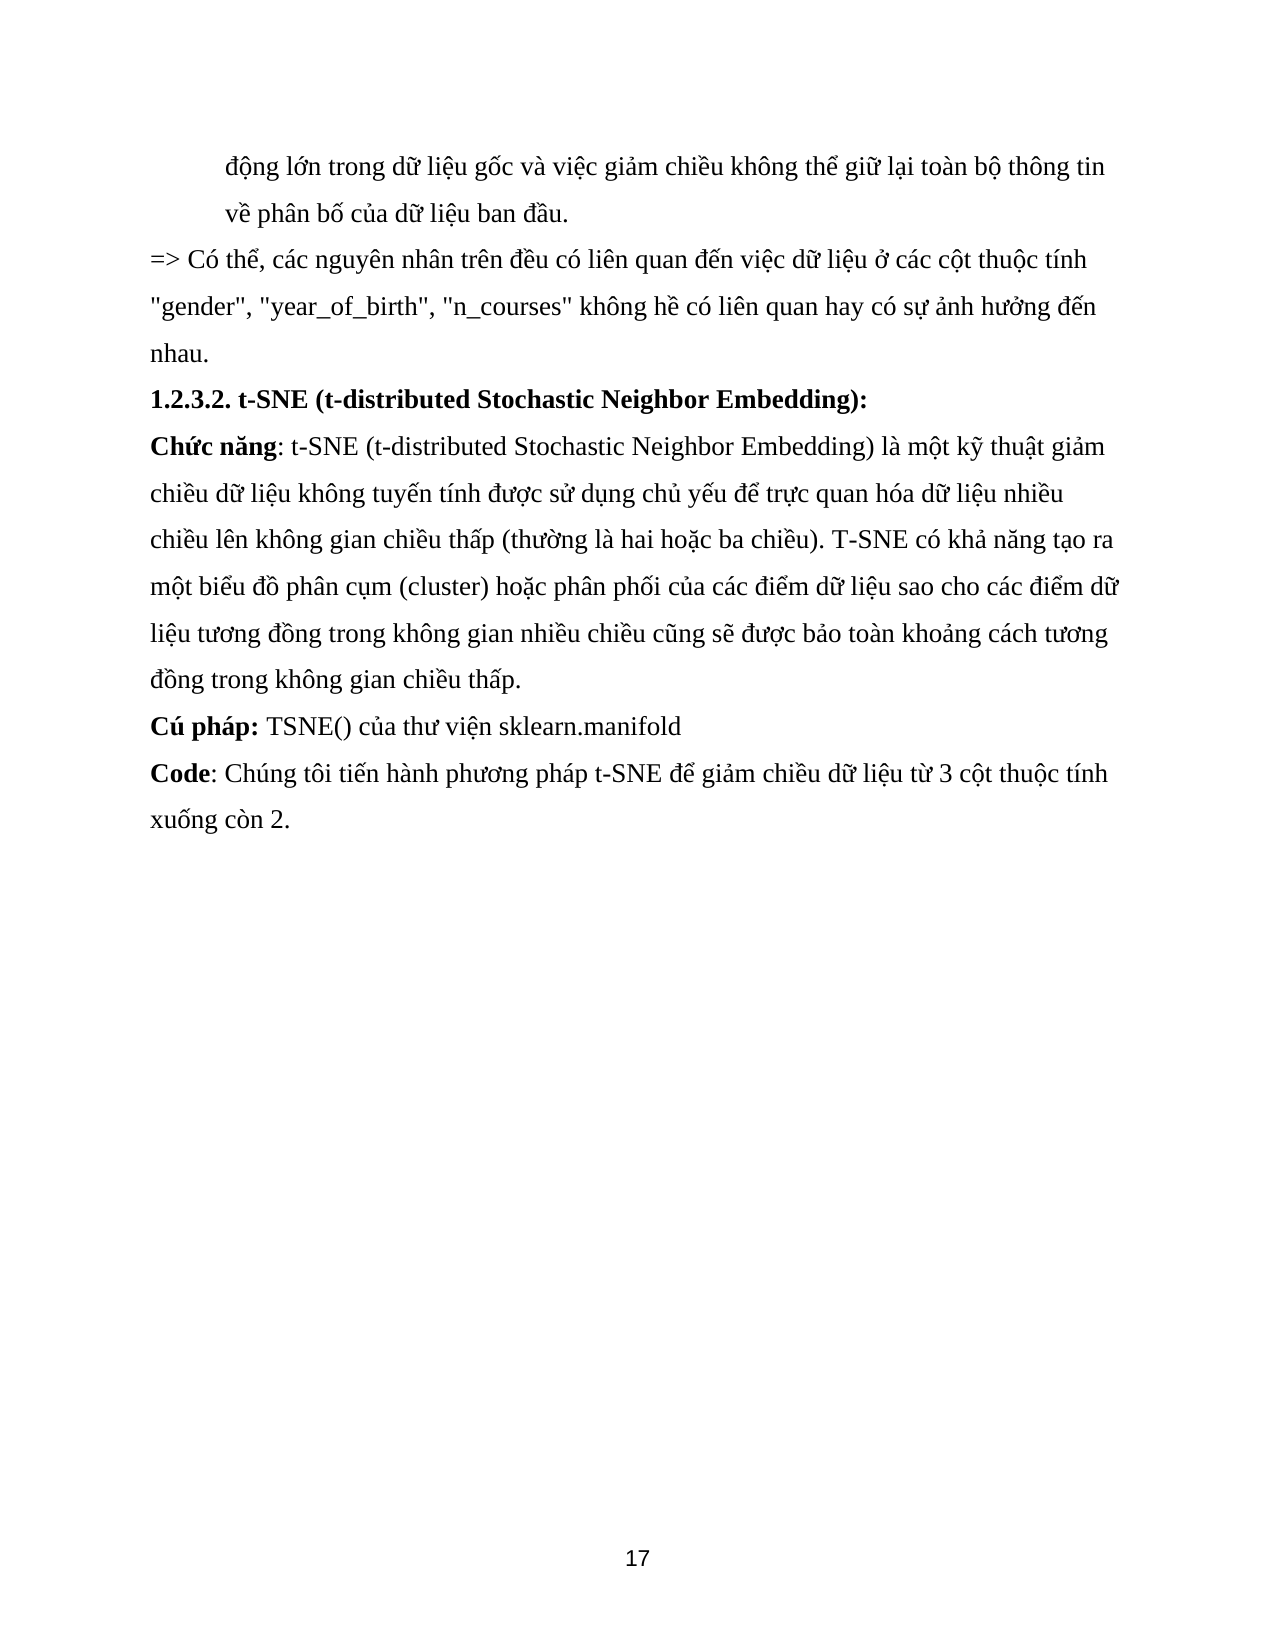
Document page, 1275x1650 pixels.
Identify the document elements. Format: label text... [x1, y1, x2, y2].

subtitle 1.2.3.2. t-SNE (t-distributed Stochastic Neighbor Embedding): [150, 383, 1125, 414]
text Cú pháp: TSNE() của thư viện sklearn.manifold [150, 710, 1125, 741]
text Chức năng: t-SNE (t-distributed Stochastic Neighbor Embedding) là một kỹ thuật giảm chiều dữ liệu không tuyến tính được sử dụng chủ yếu để trực quan hóa dữ liệu nhiều chiều lên không gian chiều thấp (thường là hai hoặc ba chiều). T-SNE có khả năng tạo ra một biểu đồ phân cụm (cluster) hoặc phân phối của các điểm dữ liệu sao cho các điểm dữ liệu tương đồng trong không gian nhiều chiều cũng sẽ được bảo toàn khoảng cách tương đồng trong không gian chiều thấp. [150, 430, 1125, 694]
text => Có thể, các nguyên nhân trên đều có liên quan đến việc dữ liệu ở các cột thuộc tính "gender", "year_of_birth", "n_courses" không hề có liên quan hay có sự ảnh hưởng đến nhau. [150, 243, 1125, 368]
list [187, 150, 1125, 228]
text Code: Chúng tôi tiến hành phương pháp t-SNE để giảm chiều dữ liệu từ 3 cột thuộc tính xuống còn 2. [150, 757, 1125, 834]
